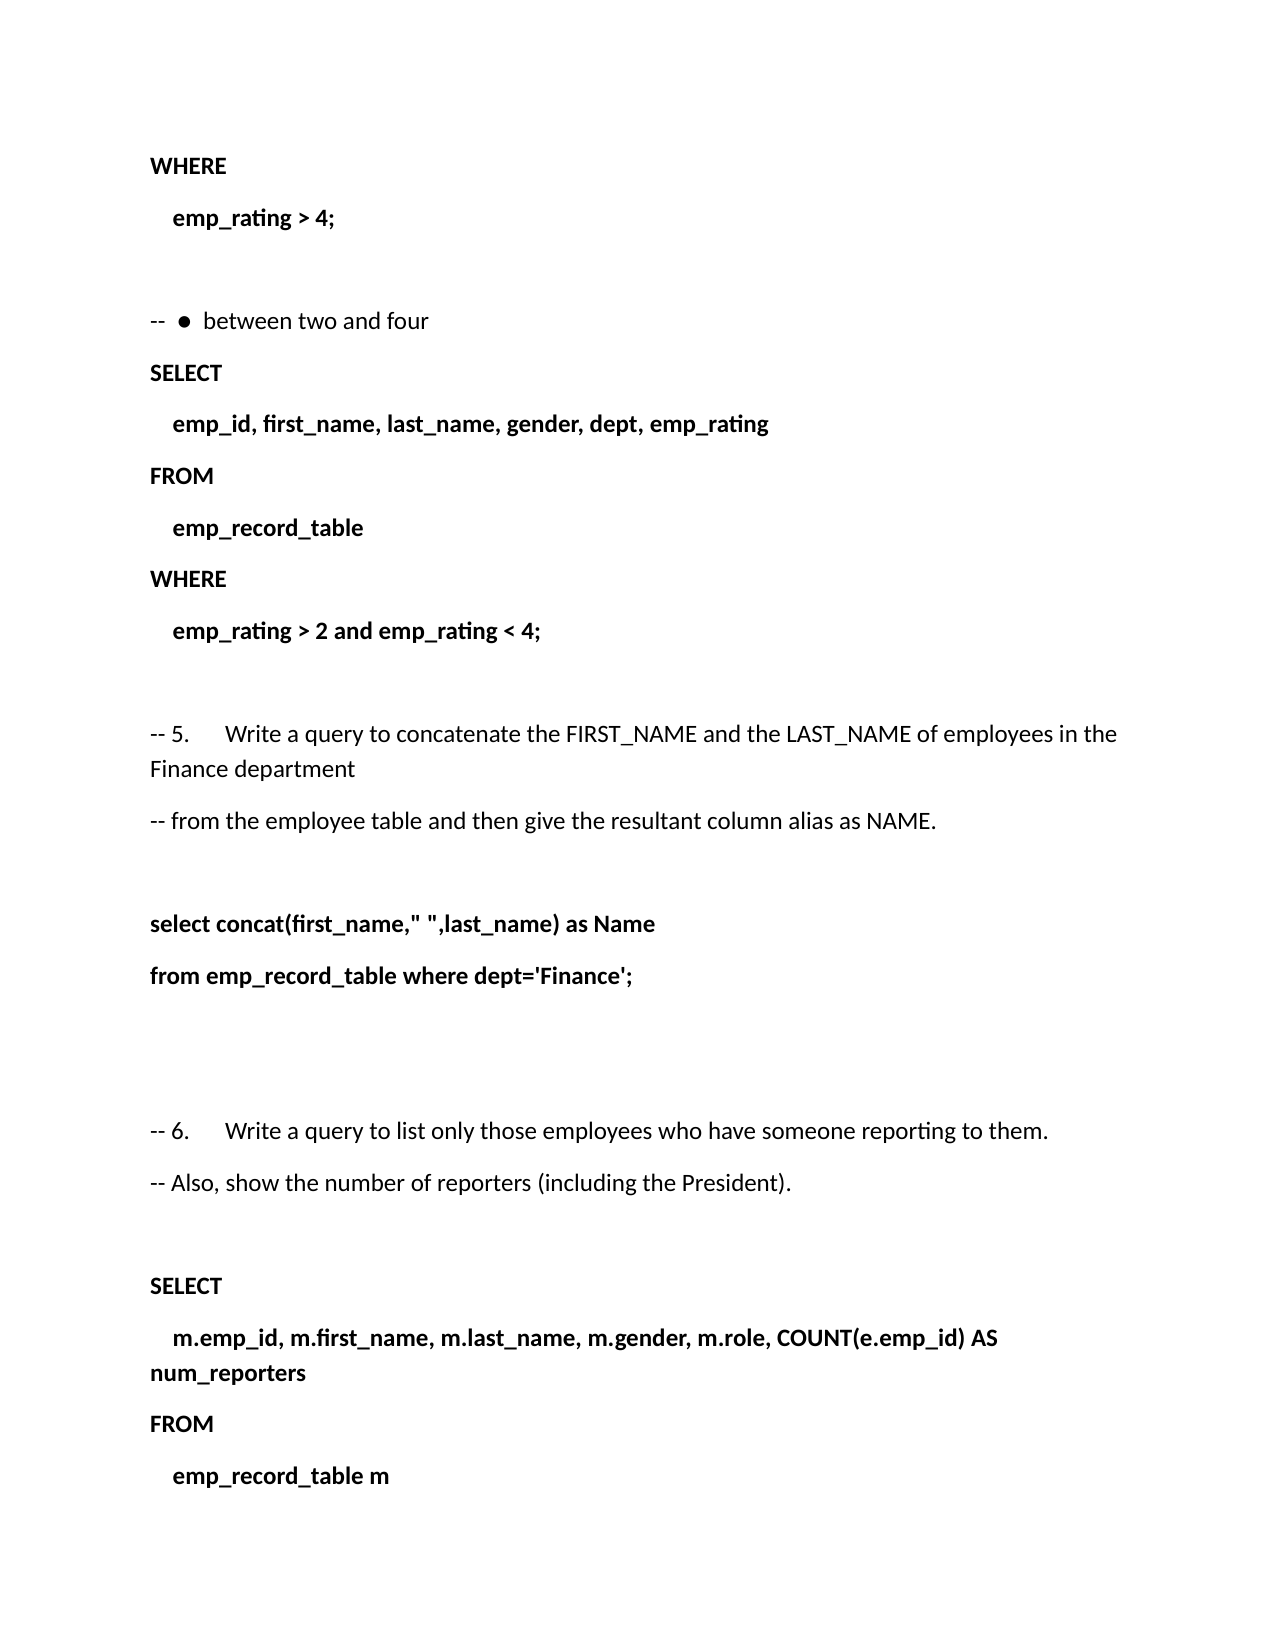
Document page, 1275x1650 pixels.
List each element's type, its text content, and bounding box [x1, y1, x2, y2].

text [150, 408, 1125, 439]
text SELECT [150, 357, 1125, 387]
text FROM [150, 1408, 1125, 1439]
text m.emp_id, m.first_name, m.last_name, m.gender, m.role, COUNT(e.emp_id) AS num_reporters [150, 1322, 1125, 1387]
text from emp_record_table where dept='Finance'; [150, 960, 1125, 991]
text emp_rating > 2 and emp_rating < 4; [150, 615, 1125, 646]
text WHERE [150, 563, 1125, 594]
text SELECT [150, 1270, 1125, 1301]
text -- 6. Write a query to list only those employees who have someone reporting to them. [150, 1115, 1125, 1146]
text emp_record_table m [150, 1460, 1125, 1491]
text select concat(first_name," ",last_name) as Name [150, 908, 1125, 939]
text WHERE [150, 150, 1125, 181]
text -- from the employee table and then give the resultant column alias as NAME. [150, 805, 1125, 836]
text -- 5. Write a query to concatenate the FIRST_NAME and the LAST_NAME of employees in the Finance department [150, 718, 1125, 784]
text -- Also, show the number of reporters (including the President). [150, 1167, 1125, 1197]
text FROM [150, 460, 1125, 491]
text emp_record_table [150, 512, 1125, 542]
text emp_rating > 4; [150, 202, 1125, 232]
text -- ● between two and four [150, 305, 1125, 336]
